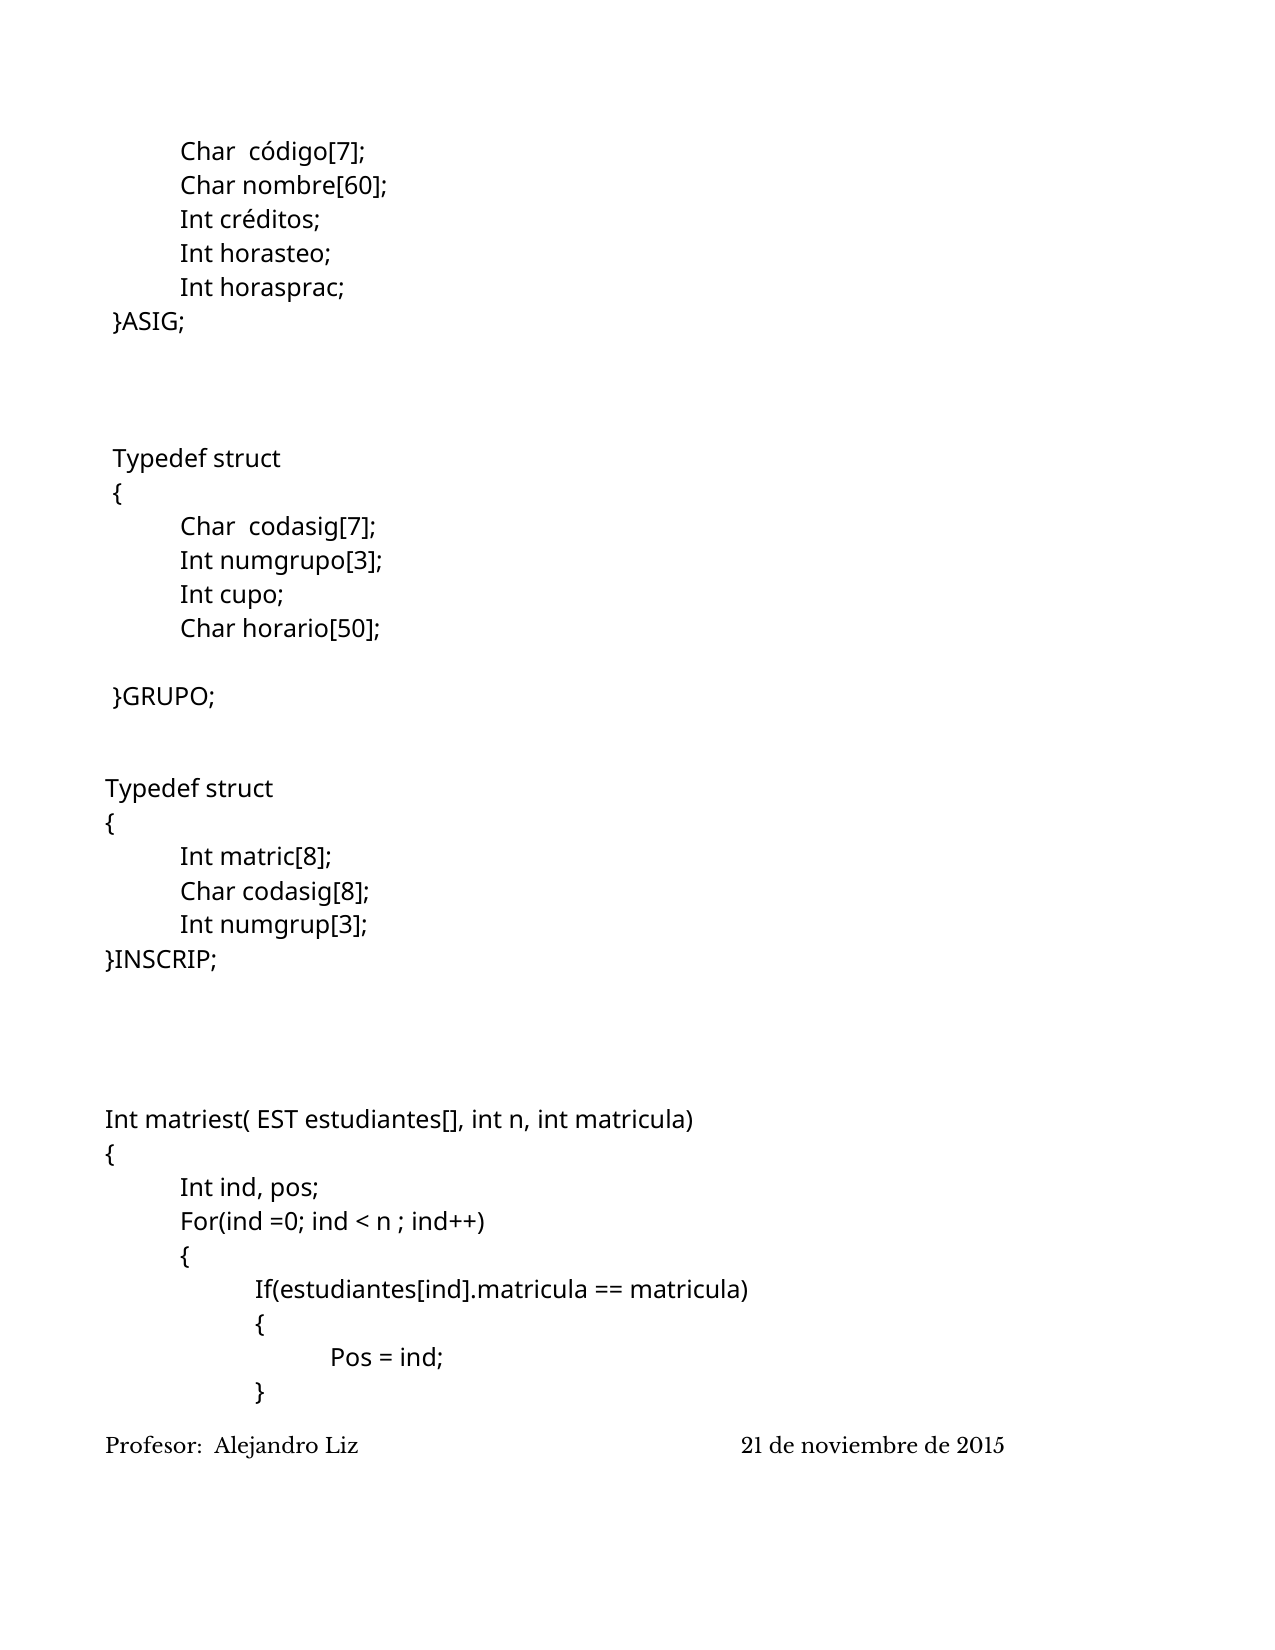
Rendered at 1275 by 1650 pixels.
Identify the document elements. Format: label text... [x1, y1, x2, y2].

text Char codasig[8]; [105, 873, 1170, 907]
text { [112, 474, 1170, 508]
text Int ind, pos; [105, 1170, 1170, 1204]
text Int numgrup[3]; [105, 907, 1170, 941]
text Char horario[50]; [112, 611, 1170, 645]
text Int créditos; [112, 202, 1170, 236]
text Typedef struct [112, 440, 1170, 474]
text Int matric[8]; [105, 839, 1170, 873]
text Int numgrupo[3]; [112, 542, 1170, 577]
text Pos = ind; [180, 1340, 1170, 1374]
text { [105, 805, 1170, 839]
text If(estudiantes[ind].matricula == matricula) [105, 1272, 1170, 1306]
text } [180, 1374, 1170, 1408]
text }GRUPO; [112, 679, 1170, 713]
text Int horasteo; [112, 236, 1170, 270]
text Int cupo; [112, 577, 1170, 611]
text For(ind =0; ind < n ; ind++) [105, 1204, 1170, 1238]
text Char nombre[60]; [112, 168, 1170, 202]
text Char código[7]; [112, 134, 1170, 168]
text { [105, 1238, 1170, 1272]
text Typedef struct [105, 771, 1170, 805]
text Int horasprac; [112, 270, 1170, 304]
text { [105, 1136, 1170, 1170]
text }INSCRIP; [105, 941, 1170, 975]
text Int matriest( EST estudiantes[], int n, int matricula) [105, 1102, 1170, 1136]
text Char codasig[7]; [112, 508, 1170, 542]
text }ASIG; [112, 304, 1170, 338]
text { [180, 1306, 1170, 1340]
